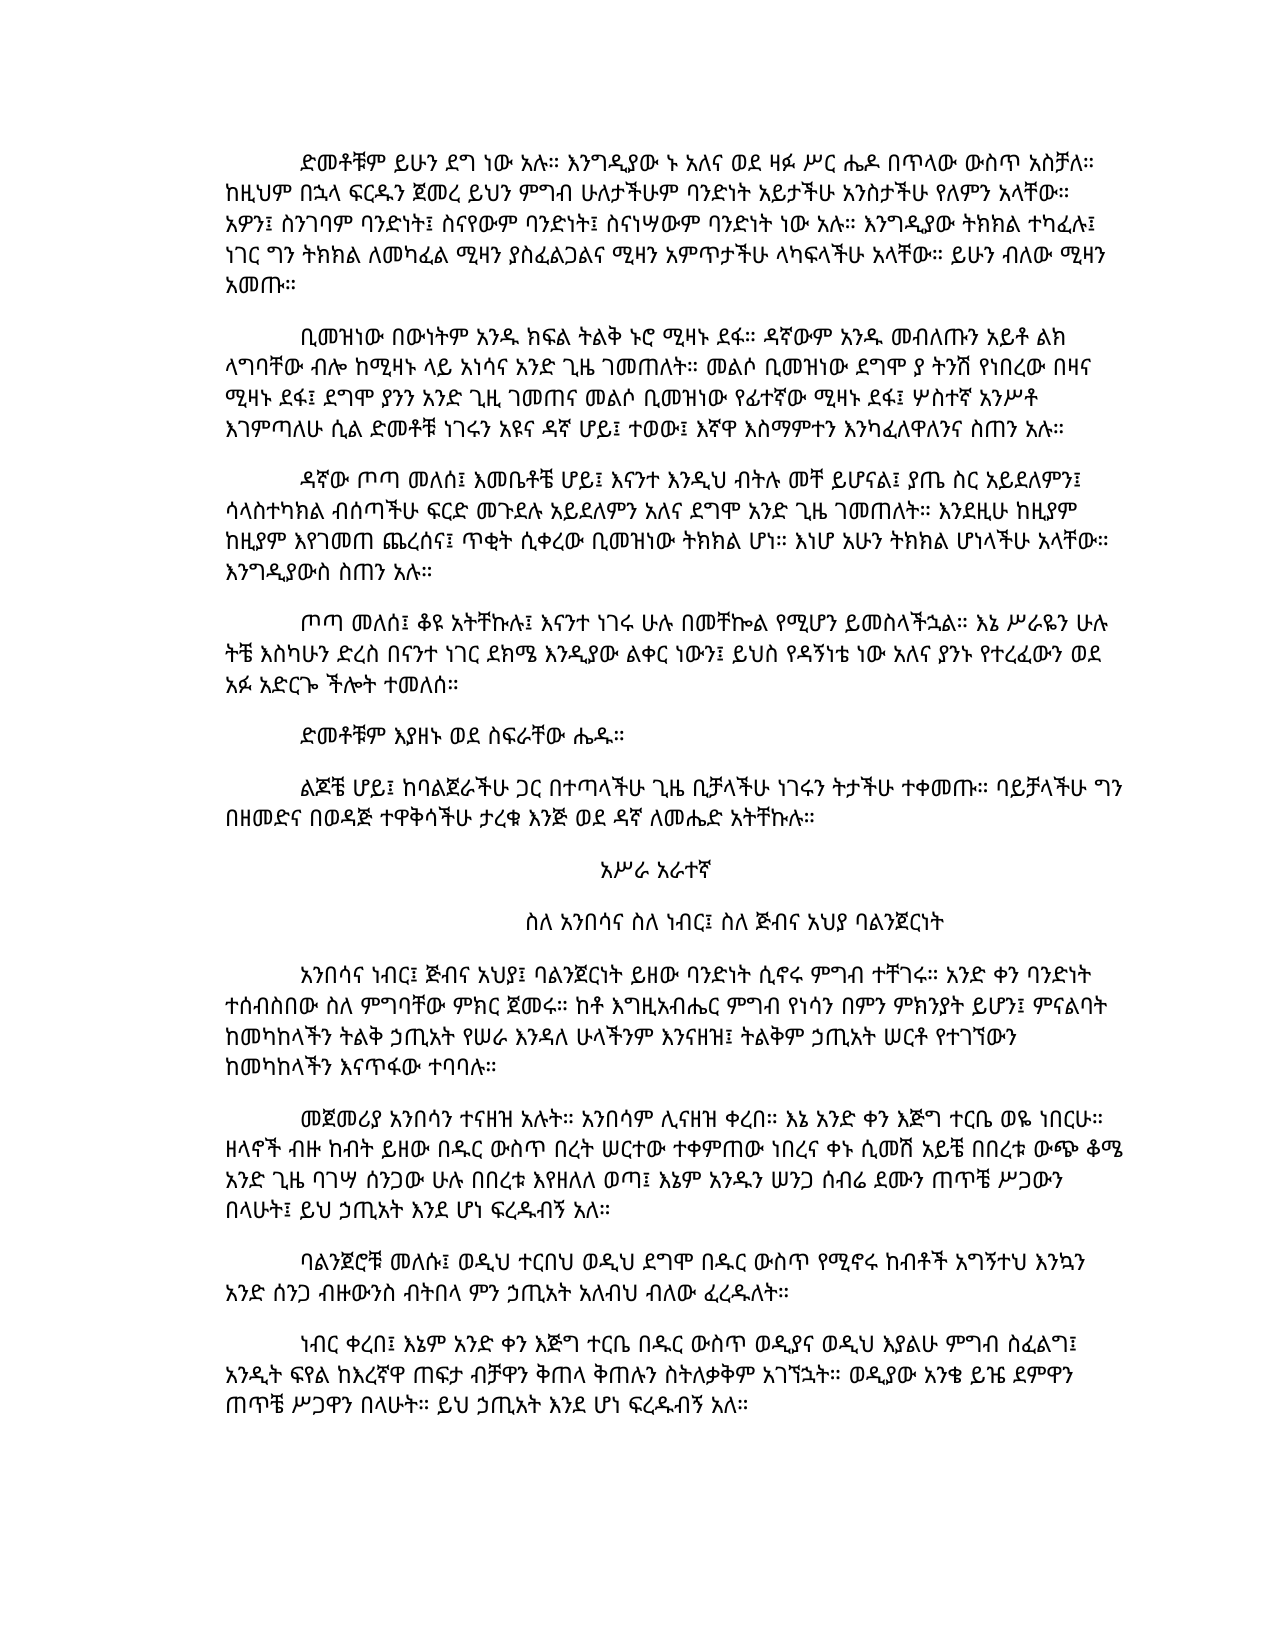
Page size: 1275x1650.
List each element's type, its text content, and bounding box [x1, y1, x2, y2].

text መጀመሪያ አንበሳን ተናዘዝ አሉት። አንበሳም ሊናዘዝ ቀረበ። እኔ አንድ ቀን እጅግ ተርቤ ወዬ ነበርሁ። ዘላኖች ብዙ ከብት ይዘው በዱር ውስጥ በረት ሠርተው ተቀምጠው ነበረና ቀኑ ሲመሽ አይቼ በበረቱ ውጭ ቆሜ አንድ ጊዜ ባገሣ ሰንጋው ሁሉ በበረቱ እየዘለለ ወጣ፤ እኔም አንዱን ሠንጋ ሰብሬ ደሙን ጠጥቼ ሥጋውን በላሁት፤ ይህ ኃጢአት እንደ ሆነ ፍረዱብኝ አለ። [225, 1106, 1125, 1224]
text ድመቶቹም ይሁን ደግ ነው አሉ። እንግዲያው ኑ አለና ወደ ዛፉ ሥር ሔዶ በጥላው ውስጥ አስቻለ። ከዚህም በኋላ ፍርዱን ጀመረ ይህን ምግብ ሁለታችሁም ባንድነት አይታችሁ አንስታችሁ የለምን አላቸው። አዎን፤ ስንገባም ባንድነት፤ ስናየውም ባንድነት፤ ስናነሣውም ባንድነት ነው አሉ። እንግዲያው ትክክል ተካፈሉ፤ ነገር ግን ትክክል ለመካፈል ሚዛን ያስፈልጋልና ሚዛን አምጥታችሁ ላካፍላችሁ አላቸው። ይሁን ብለው ሚዛን አመጡ። [225, 150, 1125, 299]
text ድመቶቹም እያዘኑ ወደ ስፍራቸው ሔዱ። [225, 723, 1125, 750]
text አንበሳና ነብር፤ ጅብና አህያ፤ ባልንጀርነት ይዘው ባንድነት ሲኖሩ ምግብ ተቸገሩ። አንድ ቀን ባንድነት ተሰብስበው ስለ ምግባቸው ምክር ጀመሩ። ከቶ እግዚአብሔር ምግብ የነሳን በምን ምክንያት ይሆን፤ ምናልባት ከመካከላችን ትልቅ ኃጢአት የሠራ እንዳለ ሁላችንም እንናዘዝ፤ ትልቅም ኃጢአት ሠርቶ የተገኘውን ከመካከላችን እናጥፋው ተባባሉ። [225, 962, 1125, 1081]
text ቢመዝነው በውነትም አንዱ ክፍል ትልቅ ኑሮ ሚዛኑ ደፋ። ዳኛውም አንዱ መብለጡን አይቶ ልክ ላግባቸው ብሎ ከሚዛኑ ላይ አነሳና አንድ ጊዜ ገመጠለት። መልሶ ቢመዝነው ደግሞ ያ ትንሽ የነበረው በዛና ሚዛኑ ደፋ፤ ደግሞ ያንን አንድ ጊዚ ገመጠና መልሶ ቢመዝነው የፊተኛው ሚዛኑ ደፋ፤ ሦስተኛ አንሥቶ እገምጣለሁ ሲል ድመቶቹ ነገሩን አዩና ዳኛ ሆይ፤ ተወው፤ እኛዋ እስማምተን እንካፈለዋለንና ስጠን አሉ። [225, 324, 1125, 442]
text አሥራ አራተኛ [225, 857, 1125, 883]
text ጦጣ መለሰ፤ ቆዩ አትቸኩሉ፤ እናንተ ነገሩ ሁሉ በመቸኰል የሚሆን ይመስላችኋል። እኔ ሥራዬን ሁሉ ትቼ እስካሁን ድረስ በናንተ ነገር ደክሜ እንዲያው ልቀር ነውን፤ ይህስ የዳኝነቴ ነው አለና ያንኑ የተረፈውን ወደ አፉ አድርጐ ችሎት ተመለሰ። [225, 611, 1125, 698]
text ነብር ቀረበ፤ እኔም አንድ ቀን እጅግ ተርቤ በዱር ውስጥ ወዲያና ወዲህ እያልሁ ምግብ ስፈልግ፤ አንዲት ፍየል ከእረኛዋ ጠፍታ ብቻዋን ቅጠላ ቅጠሉን ስትለቃቅም አገኘኋት። ወዲያው አንቄ ይዤ ደምዋን ጠጥቼ ሥጋዋን በላሁት። ይህ ኃጢአት እንደ ሆነ ፍረዱብኝ አለ። [225, 1331, 1125, 1419]
text ስለ አንበሳና ስለ ነብር፤ ስለ ጅብና አህያ ባልንጀርነት [225, 909, 1125, 936]
text ዳኛው ጦጣ መለሰ፤ እመቤቶቼ ሆይ፤ እናንተ እንዲህ ብትሉ መቸ ይሆናል፤ ያጤ ስር አይደለምን፤ ሳላስተካክል ብሰጣችሁ ፍርድ መጉደሉ አይደለምን አለና ደግሞ አንድ ጊዜ ገመጠለት። እንደዚሁ ከዚያም ከዚያም እየገመጠ ጨረሰና፤ ጥቂት ሲቀረው ቢመዝነው ትክክል ሆነ። እነሆ አሁን ትክክል ሆነላችሁ አላቸው። እንግዲያውስ ስጠን አሉ። [225, 467, 1125, 586]
text ልጆቼ ሆይ፤ ከባልጀራችሁ ጋር በተጣላችሁ ጊዜ ቢቻላችሁ ነገሩን ትታችሁ ተቀመጡ። ባይቻላችሁ ግን በዘመድና በወዳጅ ተዋቅሳችሁ ታረቁ እንጅ ወደ ዳኛ ለመሔድ አትቸኩሉ። [225, 775, 1125, 832]
text ባልንጀሮቹ መለሱ፤ ወዲህ ተርበህ ወዲህ ደግሞ በዱር ውስጥ የሚኖሩ ከብቶች አግኝተህ እንኳን አንድ ሰንጋ ብዙውንስ ብትበላ ምን ኃጢአት አለብህ ብለው ፈረዱለት። [225, 1249, 1125, 1306]
